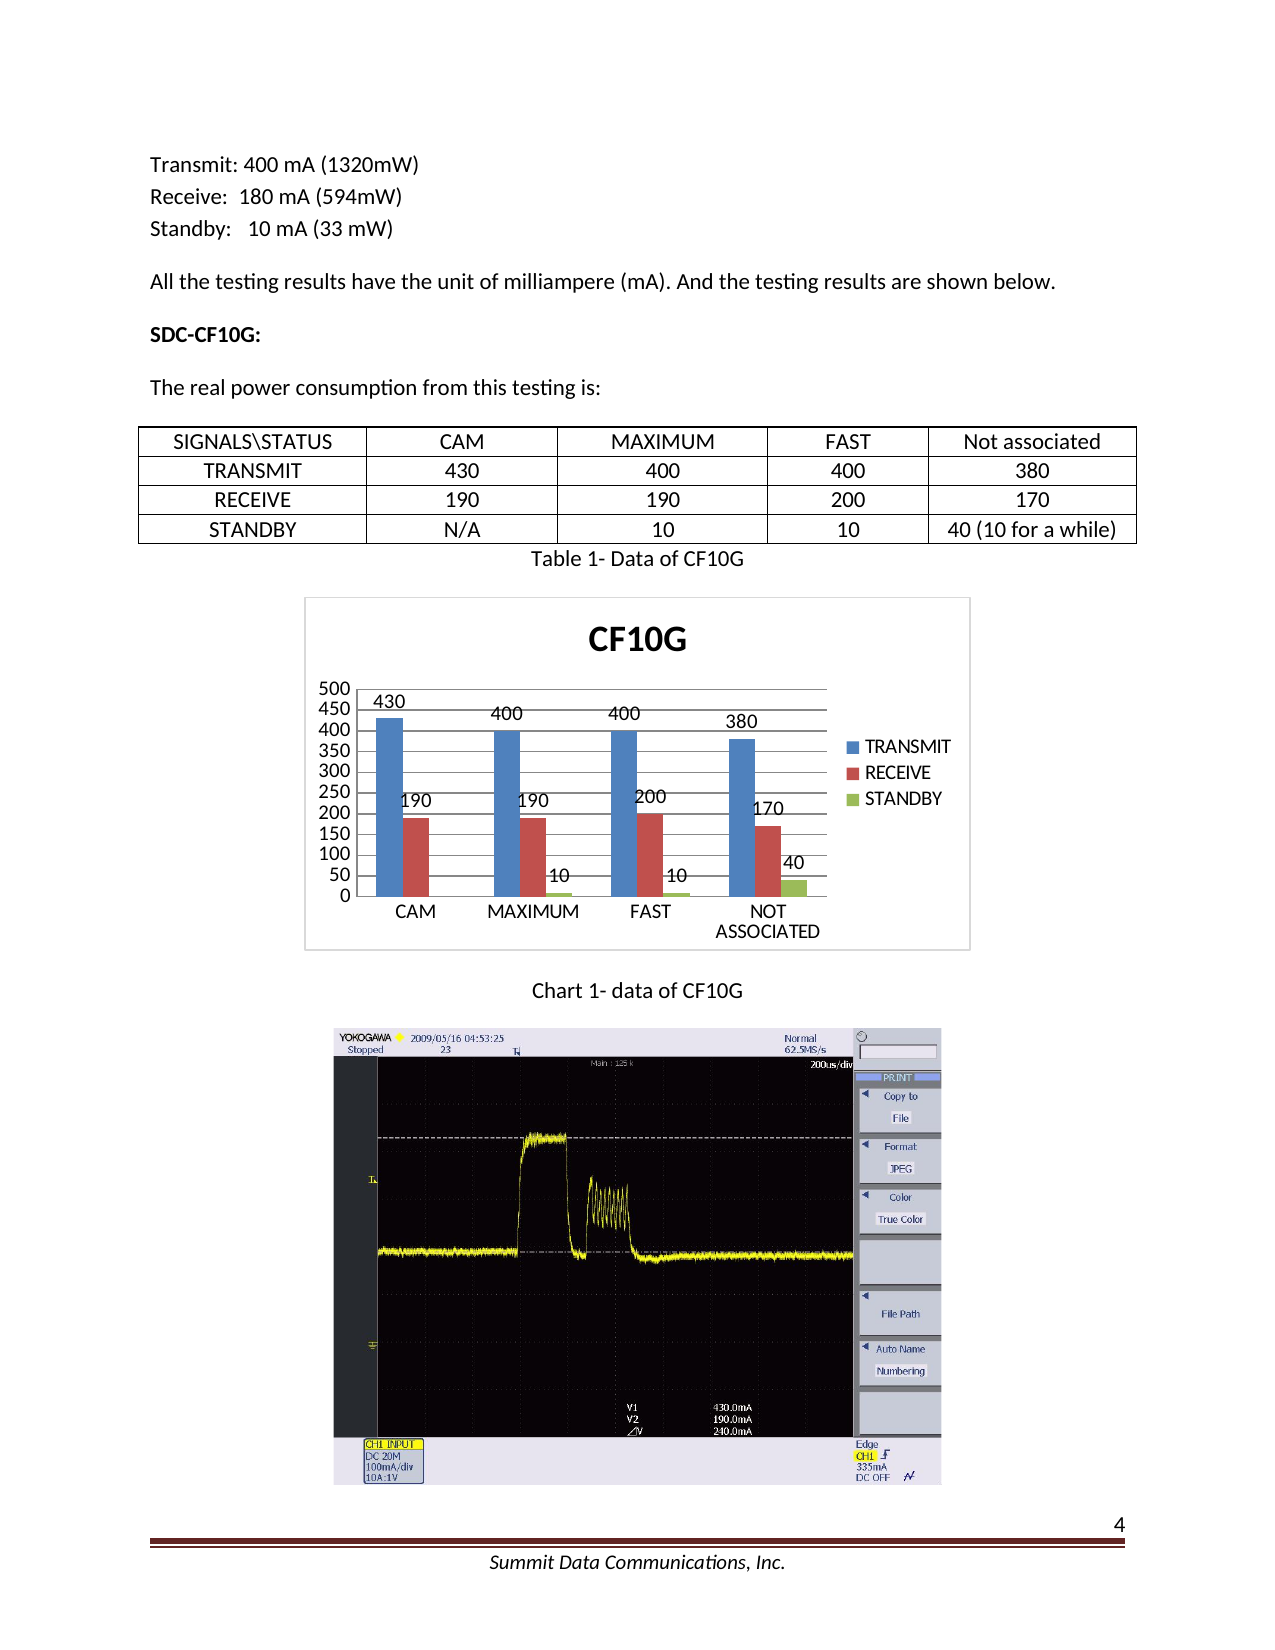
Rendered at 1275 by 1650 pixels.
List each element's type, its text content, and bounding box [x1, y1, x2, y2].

table_cell STANDBY [139, 515, 366, 543]
text All the testing results have the unit of milliampere (mA). And the testing results are shown below. [150, 267, 1125, 295]
picture [333, 1028, 942, 1485]
table_header MAXIMUM [558, 428, 767, 456]
text SDC-CF10G: [150, 320, 1125, 348]
table_cell 200 [768, 486, 928, 514]
table_cell 190 [367, 486, 557, 514]
table_cell 10 [768, 515, 928, 543]
table_header CAM [367, 428, 557, 456]
text Chart 1- data of CF10G [150, 976, 1125, 1004]
table_cell 10 [558, 515, 767, 543]
table_header Not associated [929, 428, 1136, 456]
table_header FAST [768, 428, 928, 456]
table_cell 380 [929, 457, 1136, 484]
table_cell TRANSMIT [139, 457, 366, 484]
table_cell RECEIVE [139, 486, 366, 514]
text Transmit: 400 mA (1320mW) Receive: 180 mA (594mW) Standby: 10 mA (33 mW) [150, 150, 1125, 242]
table_header SIGNALS\STATUS [139, 428, 366, 456]
table_cell 400 [768, 457, 928, 484]
text Table 1- Data of CF10G [150, 544, 1125, 572]
text The real power consumption from this testing is: [150, 373, 1125, 401]
table_cell 40 (10 for a while) [929, 515, 1136, 543]
table_cell 190 [558, 486, 767, 514]
table_cell 400 [558, 457, 767, 484]
table_cell N/A [367, 515, 557, 543]
table_cell 430 [367, 457, 557, 484]
table_cell 170 [929, 486, 1136, 514]
